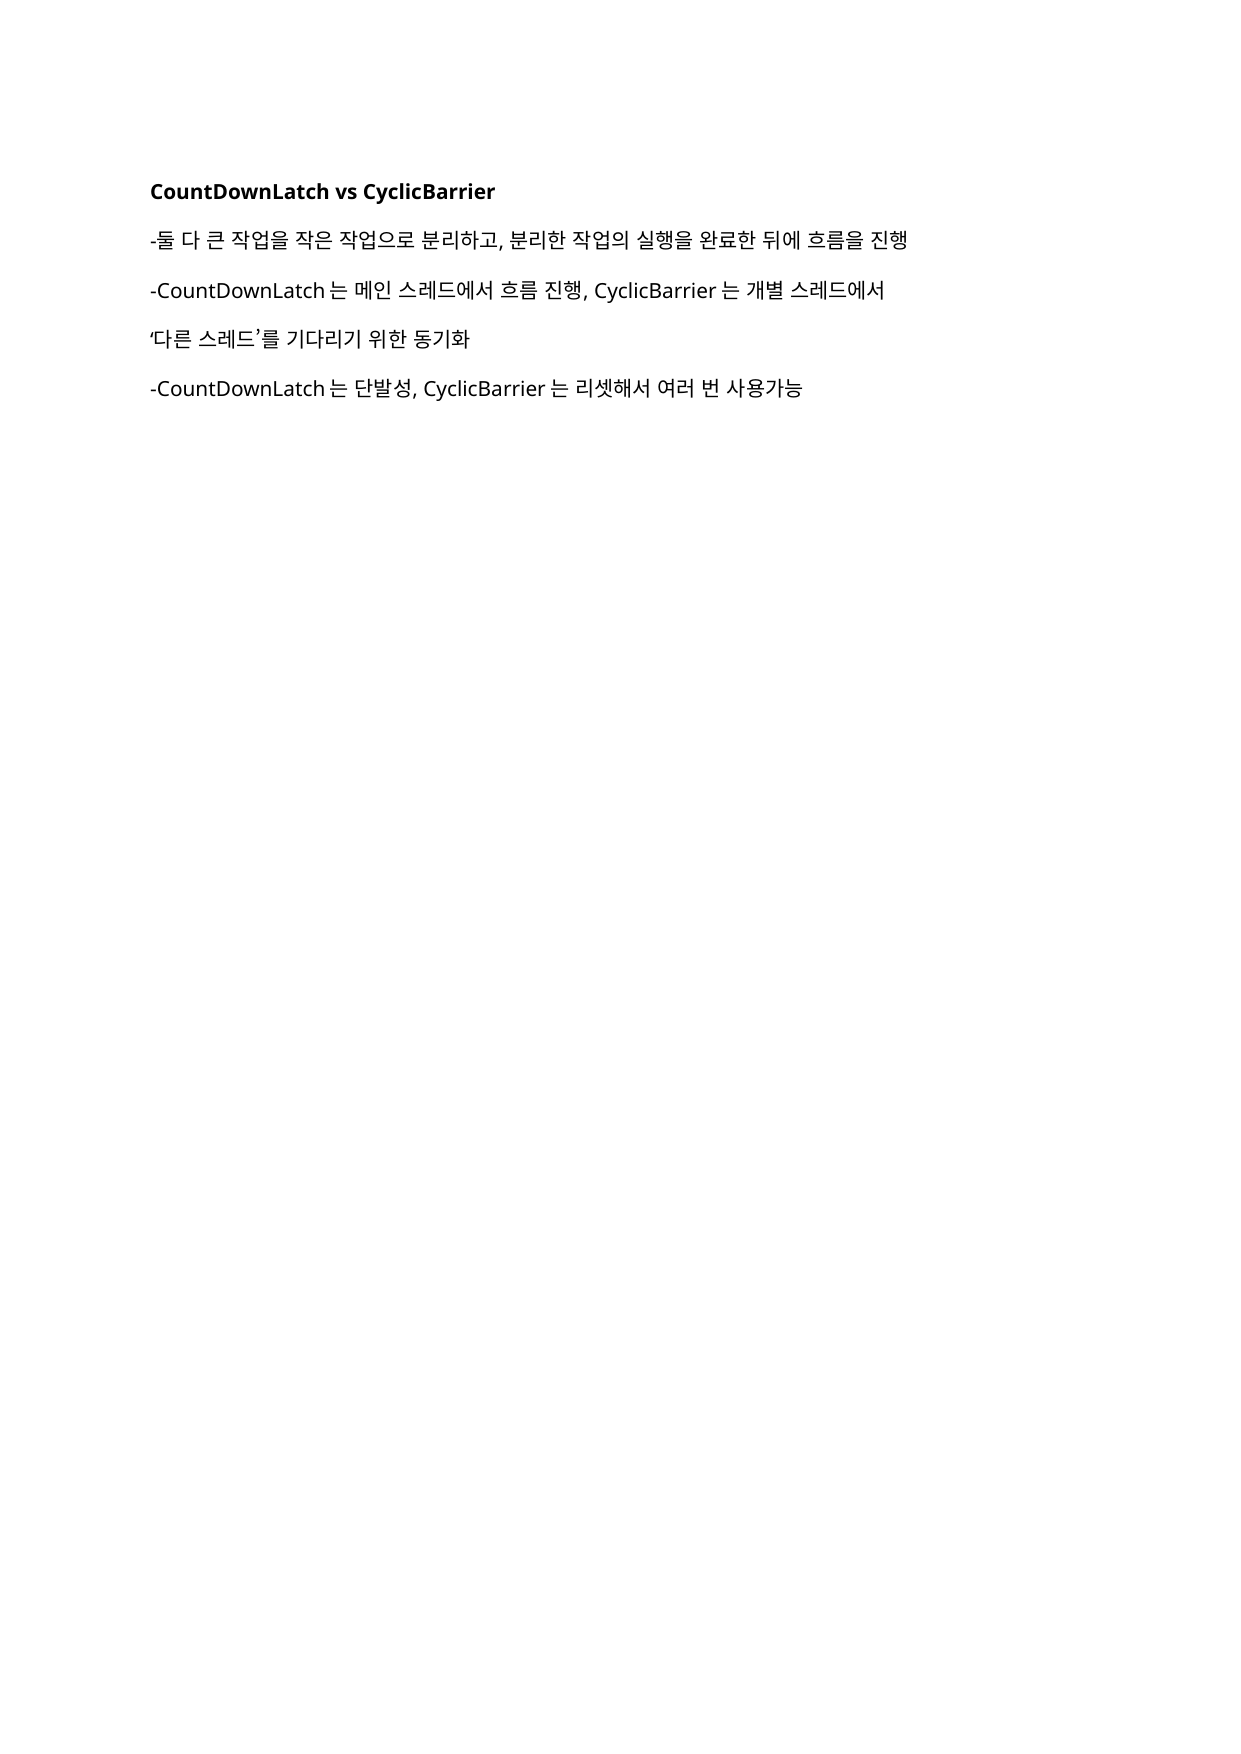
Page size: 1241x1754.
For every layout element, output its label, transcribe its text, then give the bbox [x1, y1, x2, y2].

text -둘 다 큰 작업을 작은 작업으로 분리하고, 분리한 작업의 실행을 완료한 뒤에 흐름을 진행 [150, 224, 1090, 255]
text -CountDownLatch는 메인 스레드에서 흐름 진행, CyclicBarrier는 개별 스레드에서 [150, 274, 1090, 304]
text CountDownLatch vs CyclicBarrier [150, 177, 1090, 206]
text -CountDownLatch는 단발성, CyclicBarrier는 리셋해서 여러 번 사용가능 [150, 373, 1090, 403]
text ‘다른 스레드’를 기다리기 위한 동기화 [150, 323, 1090, 353]
